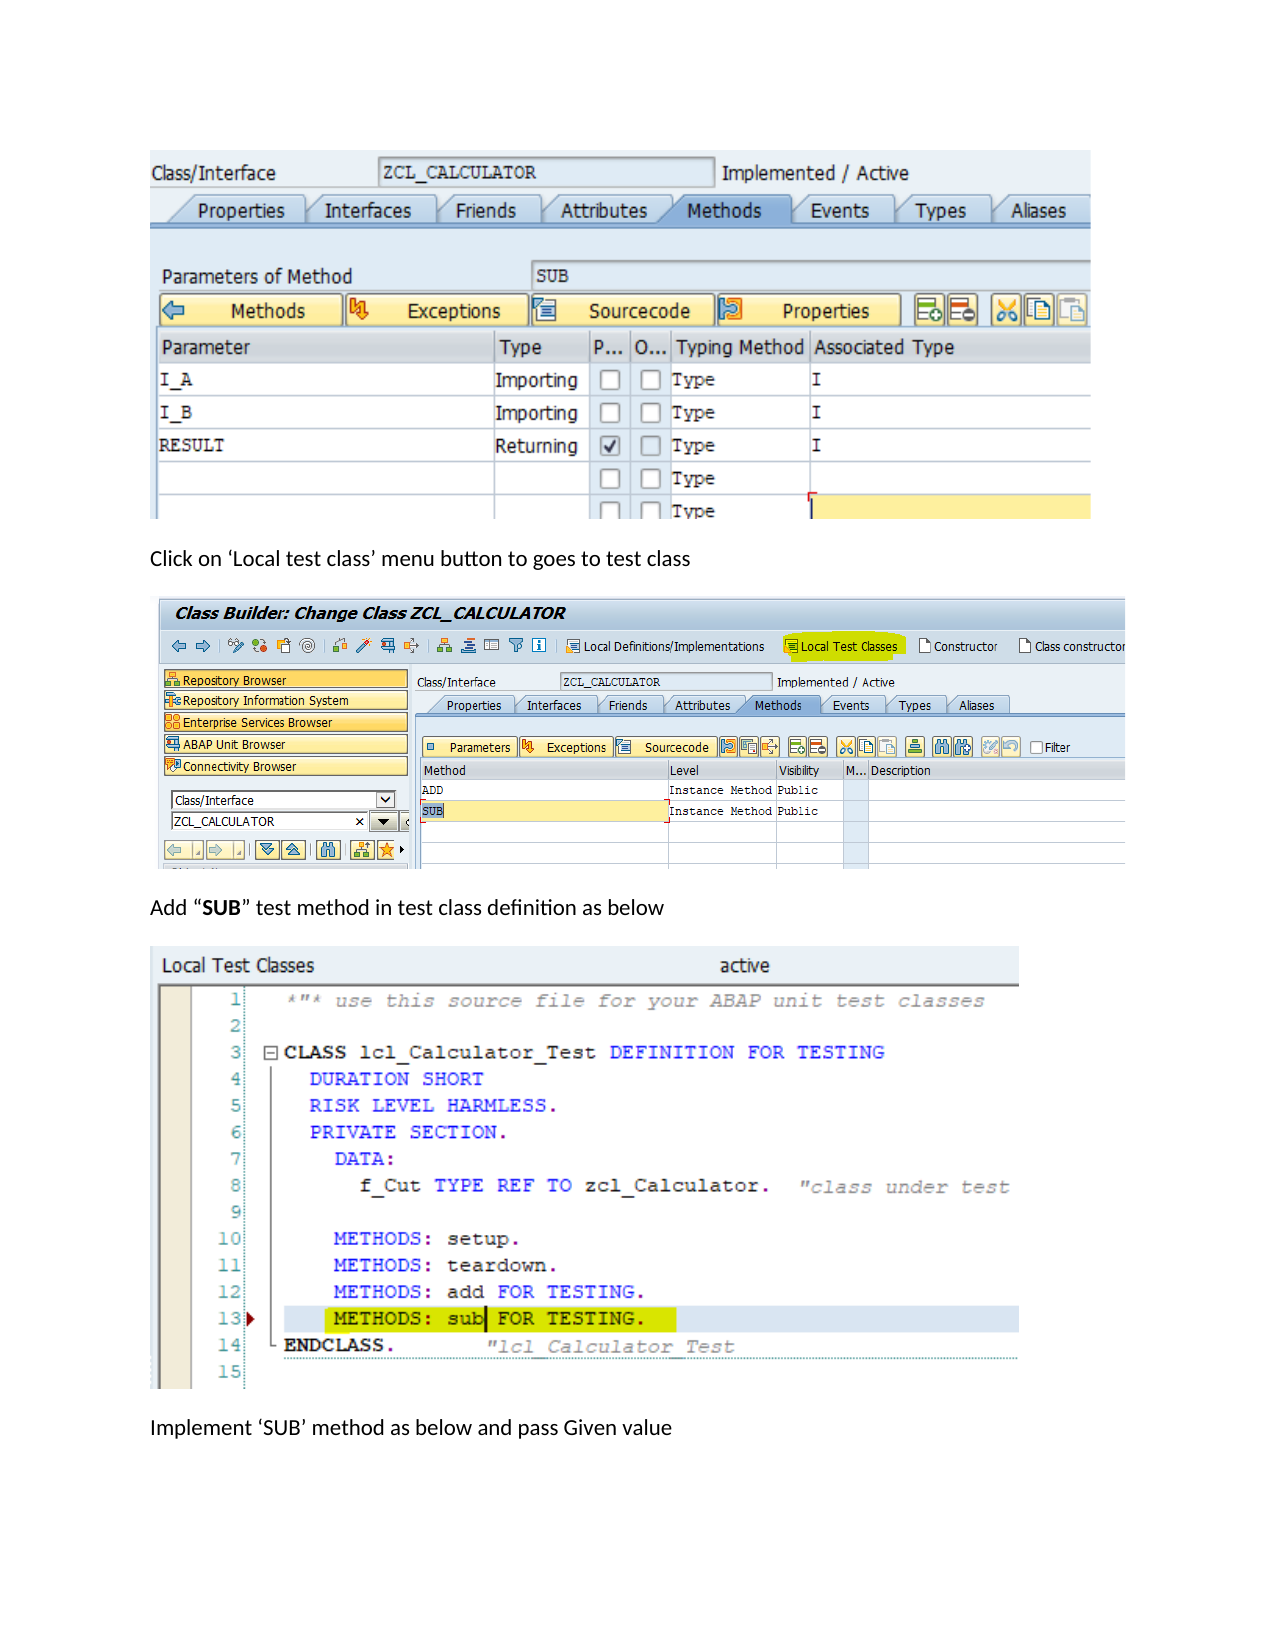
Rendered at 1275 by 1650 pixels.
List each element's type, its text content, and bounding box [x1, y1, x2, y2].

text Click on ‘Local test class’ menu button to goes to test class [150, 544, 1125, 572]
picture [150, 596, 1125, 869]
picture [150, 150, 1091, 519]
text Add “SUB” test method in test class definition as below [150, 893, 1125, 921]
text Implement ‘SUB’ method as below and pass Given value [150, 1413, 1125, 1442]
picture [150, 946, 1019, 1389]
